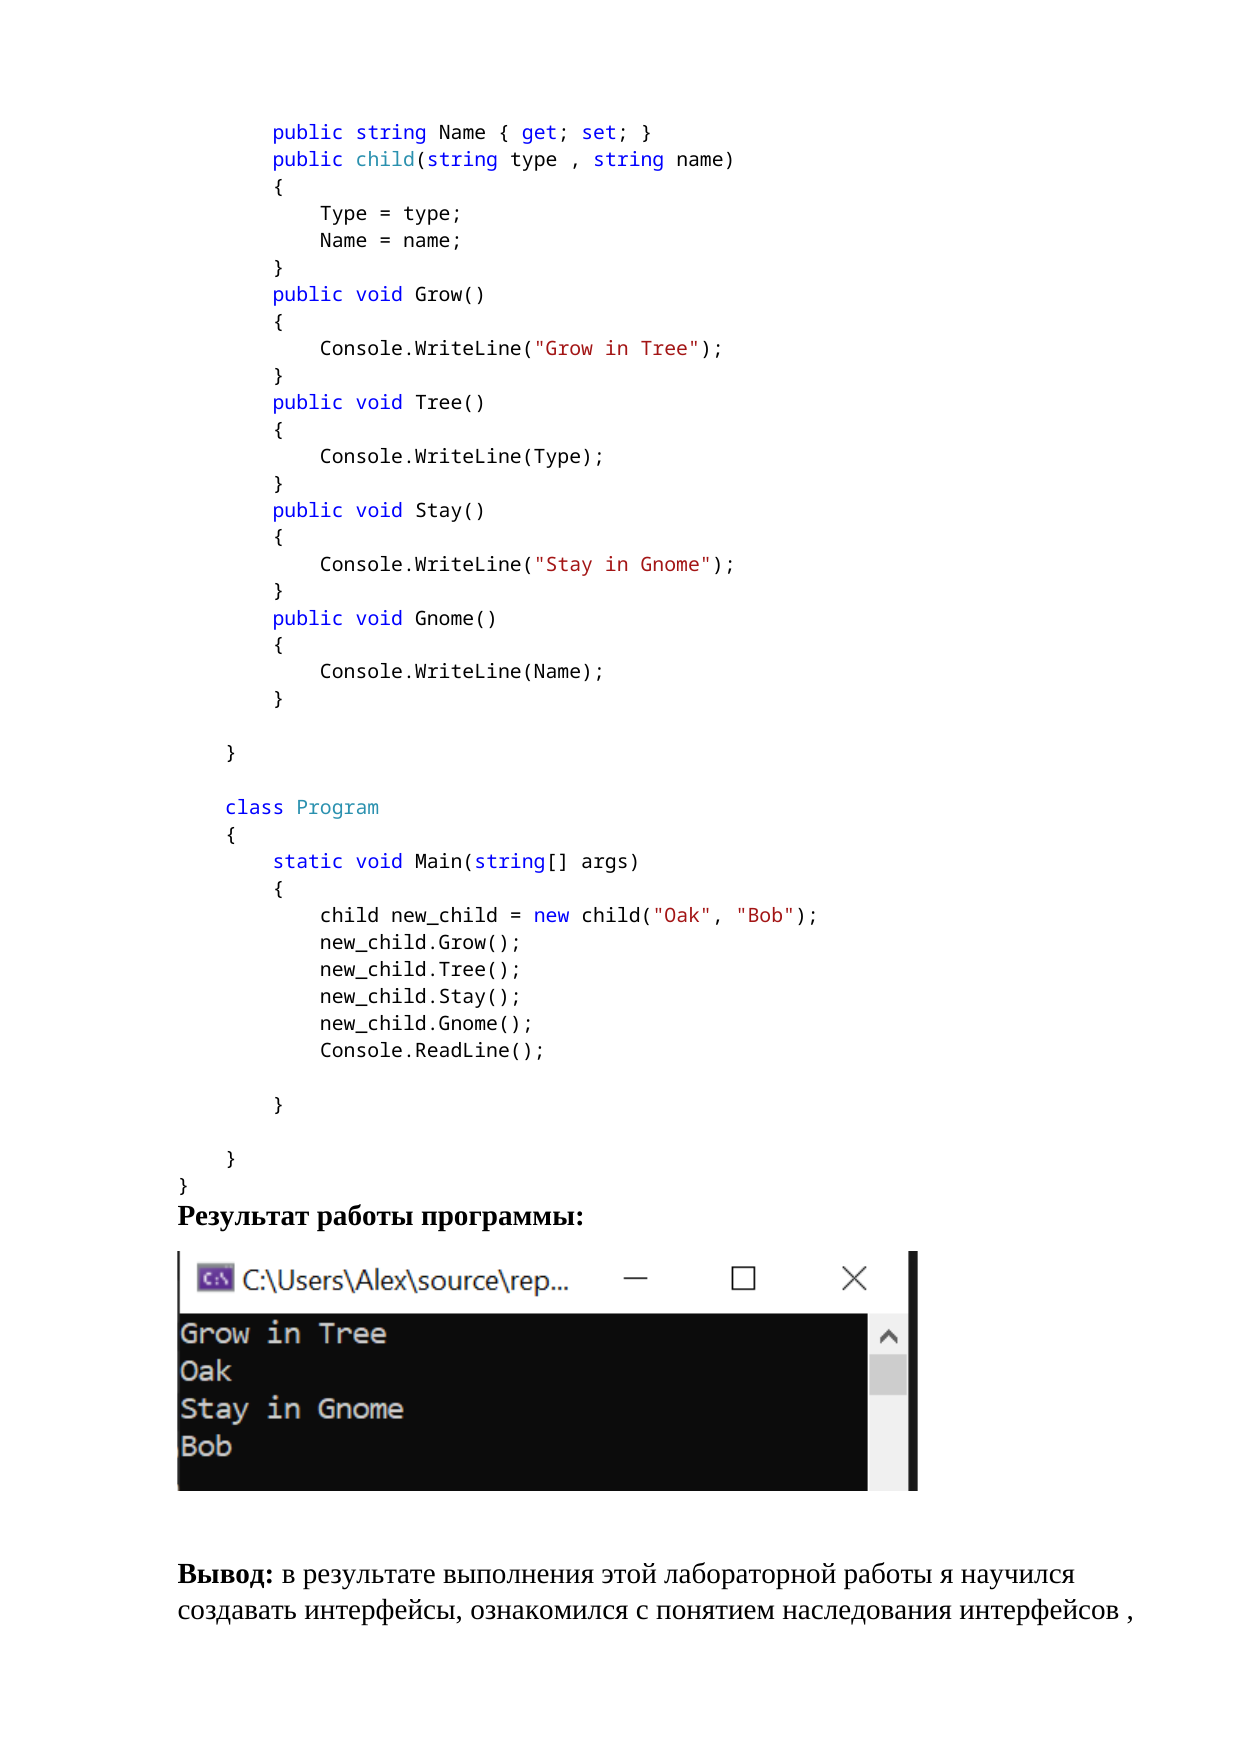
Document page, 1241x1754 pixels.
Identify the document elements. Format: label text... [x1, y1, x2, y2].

text { [177, 821, 1152, 848]
text public void Stay() [177, 496, 1152, 523]
text { [177, 874, 1152, 902]
text public child(string type , string name) [177, 145, 1152, 172]
text } [177, 253, 1152, 280]
text } [177, 1090, 1152, 1117]
text { [177, 631, 1152, 658]
text Console.WriteLine("Stay in Gnome"); [177, 550, 1152, 577]
text Type = type; [177, 199, 1152, 226]
text { [177, 415, 1152, 442]
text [177, 1556, 1152, 1626]
text } [177, 361, 1152, 388]
picture [177, 1251, 918, 1491]
text Результат работы программы: [177, 1198, 1152, 1232]
text static void Main(string[] args) [177, 848, 1152, 874]
text } [177, 739, 1152, 766]
text { [177, 172, 1152, 199]
text Console.WriteLine("Grow in Tree"); [177, 334, 1152, 361]
text } [177, 685, 1152, 712]
text Console.WriteLine(Name); [177, 658, 1152, 685]
text public void Tree() [177, 388, 1152, 415]
text { [177, 307, 1152, 334]
text public string Name { get; set; } [177, 118, 1152, 145]
text Name = name; [177, 226, 1152, 253]
text public void Gnome() [177, 604, 1152, 631]
text public void Grow() [177, 280, 1152, 307]
text new_child.Tree(); [177, 956, 1152, 982]
text child new_child = new child("Oak", "Bob"); [177, 902, 1152, 928]
text } [177, 577, 1152, 604]
text new_child.Stay(); [177, 982, 1152, 1009]
text } [177, 1171, 1152, 1198]
text new_child.Grow(); [177, 928, 1152, 956]
text Console.WriteLine(Type); [177, 442, 1152, 469]
text Console.ReadLine(); [177, 1036, 1152, 1063]
text new_child.Gnome(); [177, 1009, 1152, 1036]
text } [177, 1144, 1152, 1171]
text class Program [177, 794, 1152, 821]
text { [177, 523, 1152, 550]
text } [177, 469, 1152, 496]
